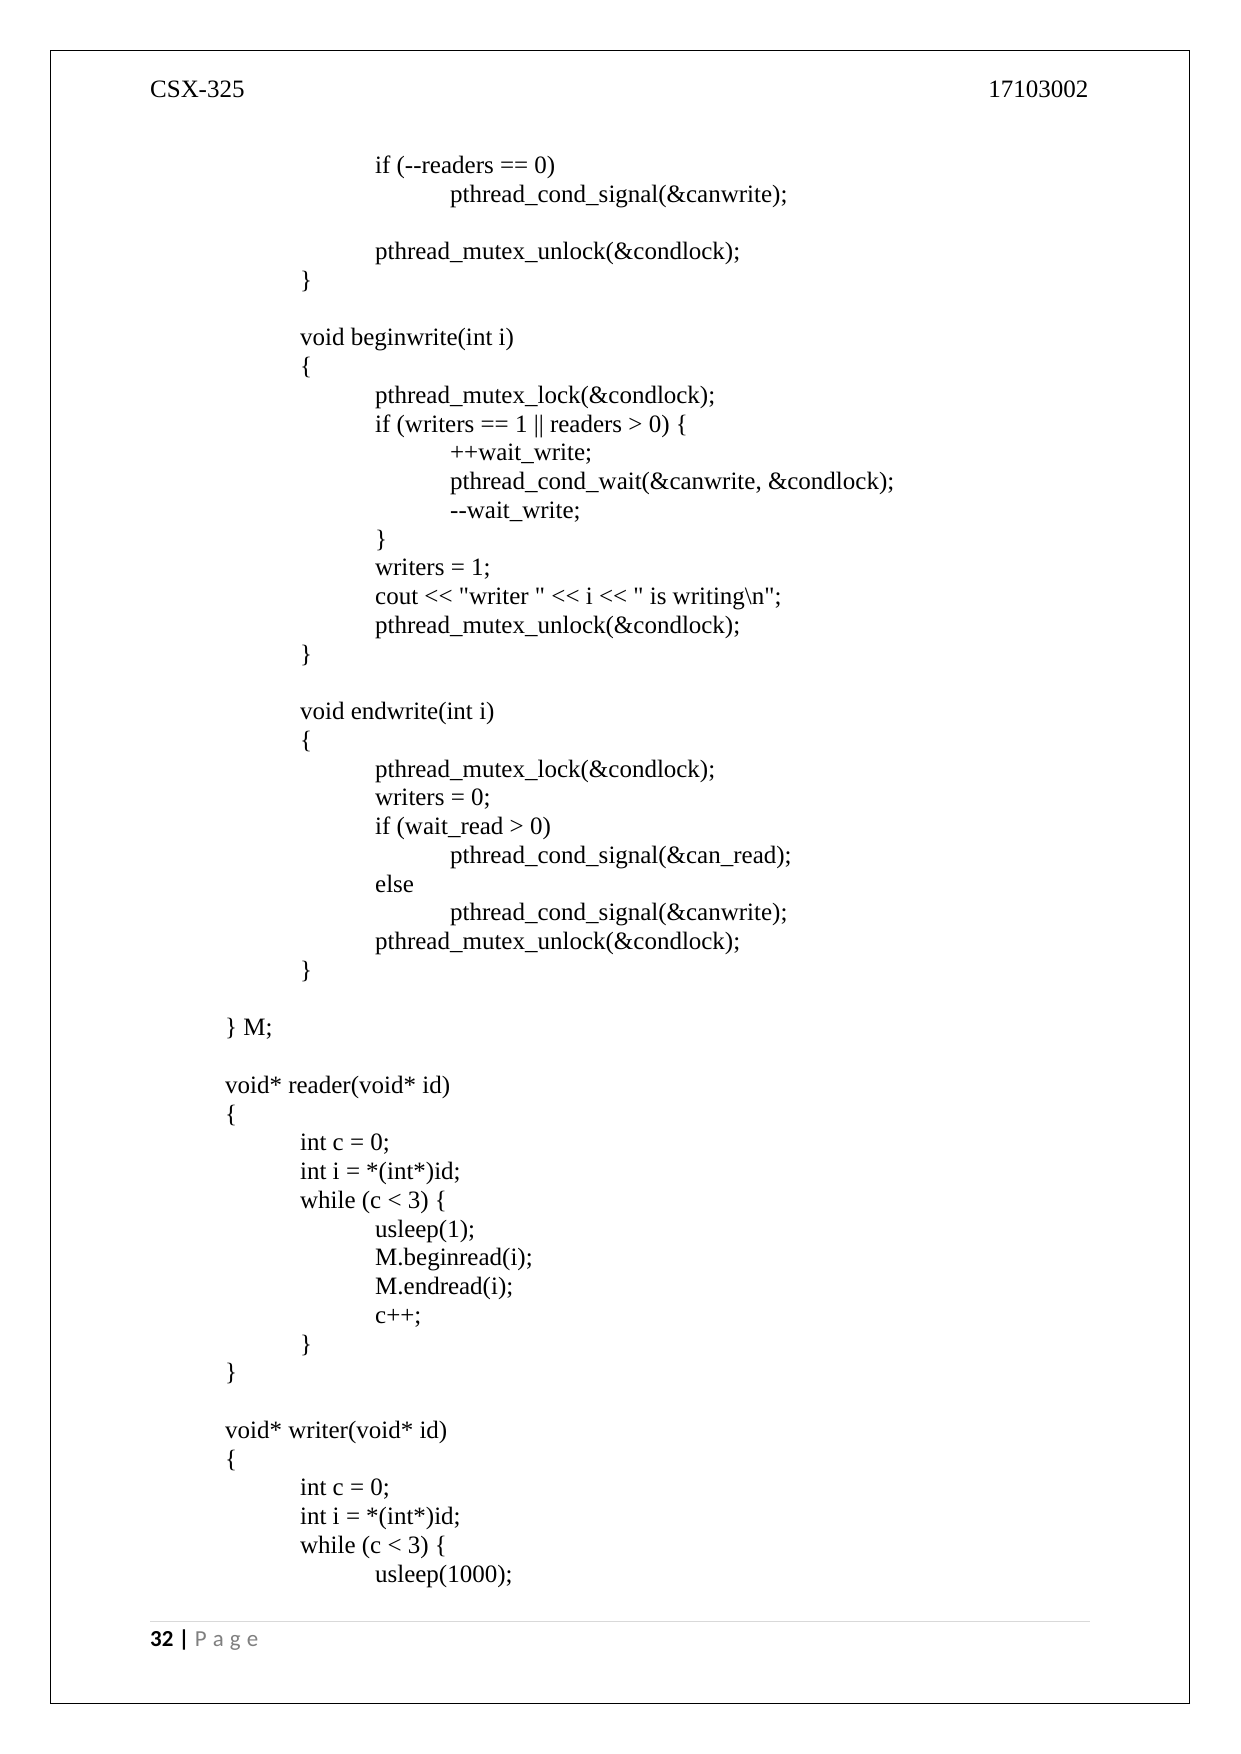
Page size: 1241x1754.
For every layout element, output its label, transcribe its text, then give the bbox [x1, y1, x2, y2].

text M.endread(i); [225, 1271, 1090, 1300]
text pthread_mutex_unlock(&condlock); [225, 610, 1090, 639]
text int i = *(int*)id; [225, 1501, 1090, 1530]
text pthread_mutex_lock(&condlock); [225, 754, 1090, 782]
text pthread_mutex_unlock(&condlock); [225, 236, 1090, 265]
text } [225, 1329, 1090, 1357]
text } M; [225, 1012, 1090, 1041]
text { [225, 351, 1090, 380]
text --wait_write; [225, 495, 1090, 524]
text } [225, 1357, 1090, 1386]
text int c = 0; [225, 1127, 1090, 1156]
text pthread_mutex_unlock(&condlock); [225, 926, 1090, 955]
text void* writer(void* id) [225, 1415, 1090, 1444]
text int c = 0; [225, 1472, 1090, 1501]
text pthread_cond_signal(&canwrite); [225, 897, 1090, 926]
text M.beginread(i); [225, 1242, 1090, 1271]
text ++wait_write; [225, 437, 1090, 466]
text else [225, 869, 1090, 897]
text pthread_cond_wait(&canwrite, &condlock); [225, 466, 1090, 495]
text pthread_cond_signal(&can_read); [225, 840, 1090, 869]
text c++; [225, 1300, 1090, 1329]
text if (writers == 1 || readers > 0) { [225, 409, 1090, 437]
text usleep(1000); [225, 1559, 1090, 1587]
text } [225, 265, 1090, 294]
text { [225, 725, 1090, 754]
text if (--readers == 0) [225, 150, 1090, 179]
text } [225, 639, 1090, 667]
text } [225, 955, 1090, 984]
text void endwrite(int i) [225, 696, 1090, 725]
text if (wait_read > 0) [225, 811, 1090, 840]
text while (c < 3) { [225, 1530, 1090, 1559]
text while (c < 3) { [225, 1185, 1090, 1214]
text writers = 0; [225, 782, 1090, 811]
text void* reader(void* id) [225, 1070, 1090, 1099]
text void beginwrite(int i) [225, 322, 1090, 351]
text int i = *(int*)id; [225, 1156, 1090, 1185]
text pthread_mutex_lock(&condlock); [225, 380, 1090, 409]
text cout << "writer " << i << " is writing\n"; [225, 581, 1090, 610]
text writers = 1; [225, 552, 1090, 581]
text } [225, 524, 1090, 552]
text pthread_cond_signal(&canwrite); [225, 179, 1090, 207]
text { [225, 1444, 1090, 1472]
text { [225, 1099, 1090, 1127]
text usleep(1); [225, 1214, 1090, 1242]
